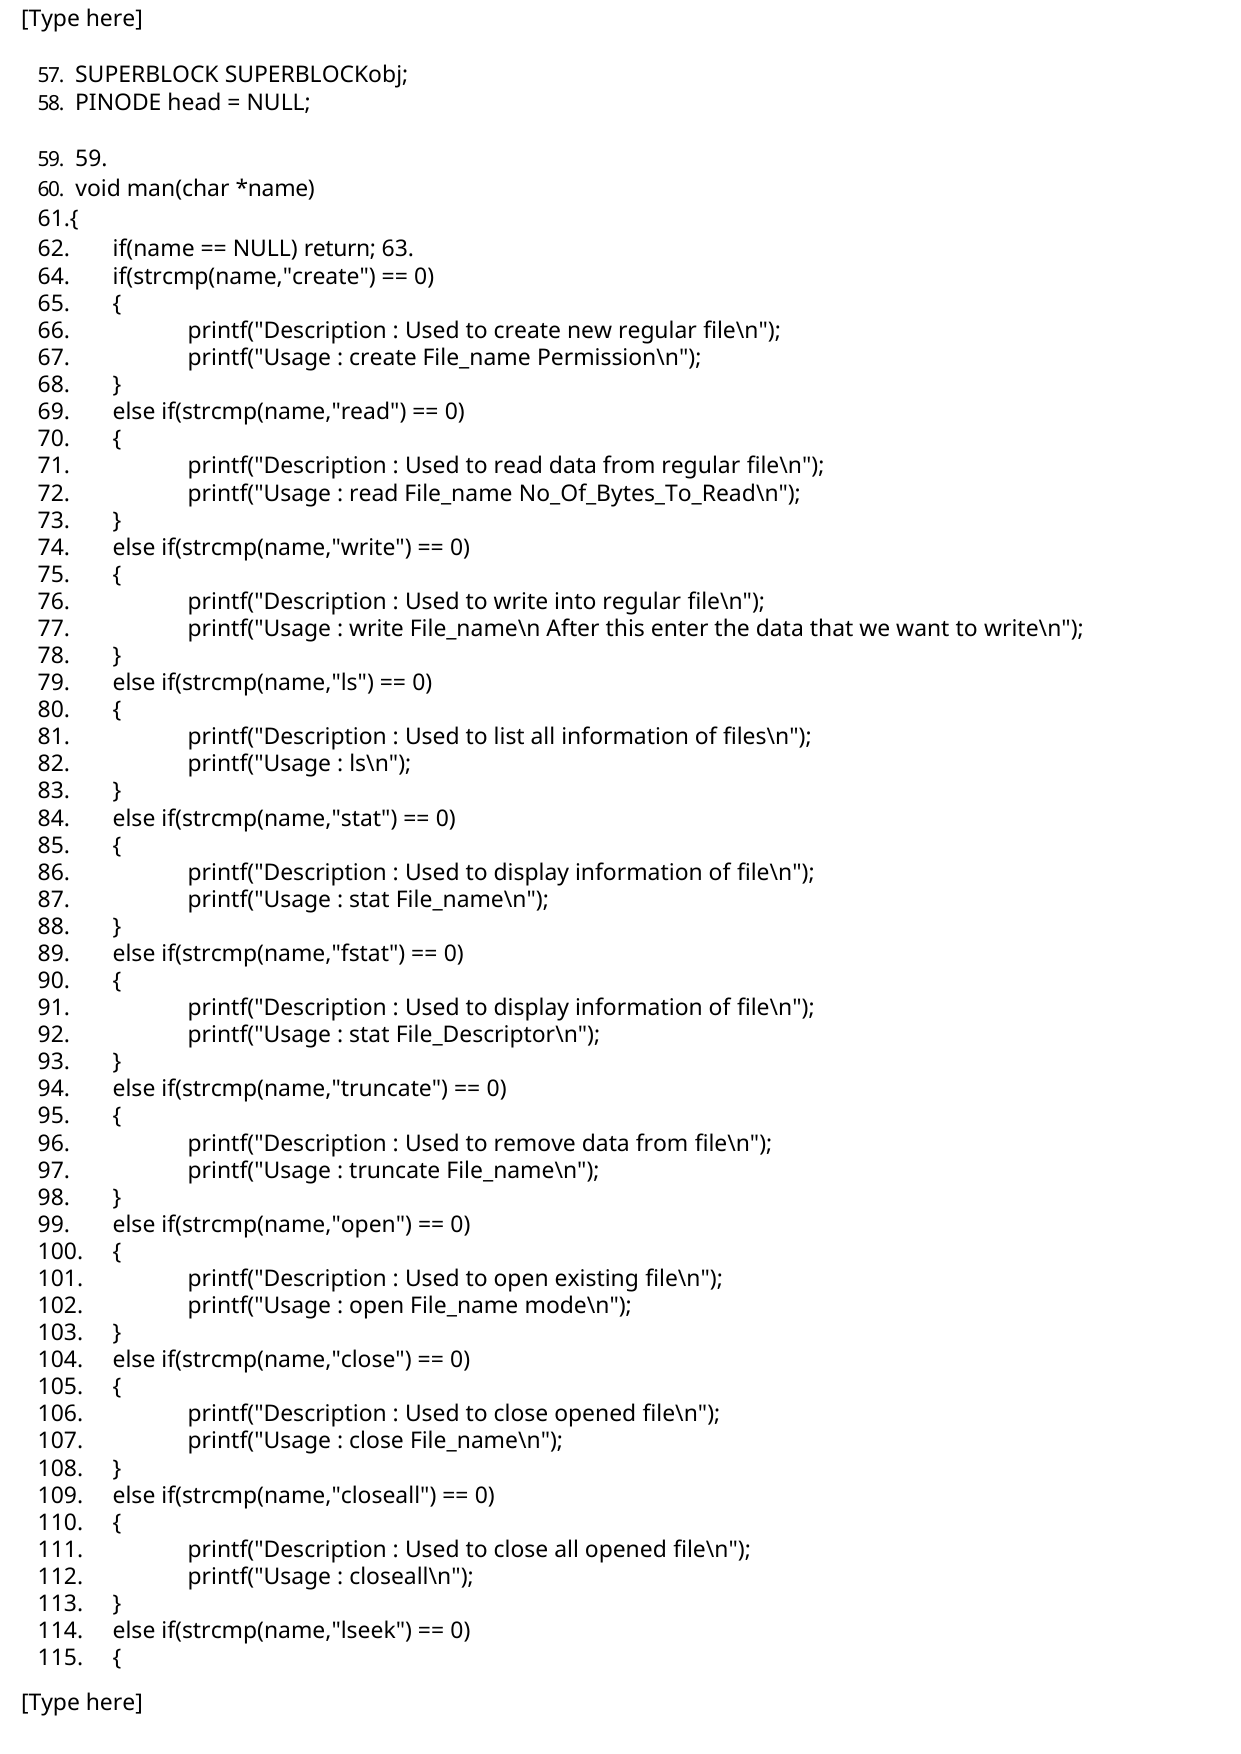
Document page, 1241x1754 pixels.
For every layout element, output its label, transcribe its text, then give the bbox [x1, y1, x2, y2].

text 75. { [37, 561, 1232, 588]
text 68. } [37, 371, 1232, 398]
text 80. { [37, 696, 1232, 723]
list printf("Description : Used to write into regular file\n"); [37, 588, 1232, 615]
list PINODE head = NULL; [37, 88, 1232, 115]
text 110. { [37, 1508, 1232, 1536]
list printf("Usage : open File_name mode\n"); [37, 1292, 1232, 1319]
text 78. } [37, 642, 1232, 669]
text 85. { [37, 831, 1232, 858]
list printf("Usage : read File_name No_Of_Bytes_To_Read\n"); [37, 479, 1232, 506]
text 95. { [37, 1102, 1232, 1129]
list printf("Usage : write File_name\n After this enter the data that we want to write\n"); [37, 615, 1232, 642]
list printf("Description : Used to list all information of files\n"); [37, 723, 1232, 750]
text 65. { [37, 290, 1232, 317]
text 70. { [37, 425, 1232, 452]
list printf("Usage : close File_name\n"); [37, 1427, 1232, 1454]
text 105. { [37, 1373, 1232, 1400]
list printf("Description : Used to open existing file\n"); [37, 1265, 1232, 1292]
list SUPERBLOCK SUPERBLOCKobj; [37, 61, 1232, 88]
list printf("Usage : create File_name Permission\n"); [37, 344, 1232, 371]
list printf("Usage : ls\n"); [37, 750, 1232, 777]
text 69. else if(strcmp(name,"read") == 0) [37, 398, 1232, 425]
text 93. } [37, 1048, 1232, 1075]
text 73. } [37, 506, 1232, 533]
text 99. else if(strcmp(name,"open") == 0) [37, 1211, 1232, 1238]
list printf("Description : Used to display information of file\n"); [37, 994, 1232, 1021]
text 62. if(name == NULL) return; 63. [37, 233, 416, 263]
text 103. } [37, 1319, 1232, 1346]
text 94. else if(strcmp(name,"truncate") == 0) [37, 1075, 1232, 1102]
text 84. else if(strcmp(name,"stat") == 0) [37, 804, 1232, 831]
list printf("Description : Used to close all opened file\n"); [37, 1536, 1232, 1563]
list printf("Description : Used to remove data from file\n"); [37, 1129, 1232, 1156]
list printf("Usage : stat File_name\n"); [37, 886, 1232, 913]
list void man(char *name) 61.{ [37, 173, 340, 233]
list 59. [37, 145, 1232, 172]
text 115. { [37, 1644, 1232, 1671]
text 88. } [37, 913, 1232, 940]
text 108. } [37, 1454, 1232, 1481]
text 74. else if(strcmp(name,"write") == 0) [37, 533, 1232, 561]
text 113. } [37, 1590, 1232, 1617]
list printf("Usage : truncate File_name\n"); [37, 1156, 1232, 1183]
text 90. { [37, 967, 1232, 994]
text 89. else if(strcmp(name,"fstat") == 0) [37, 940, 1232, 967]
text 64. if(strcmp(name,"create") == 0) [37, 263, 1232, 290]
text 100. { [37, 1238, 1232, 1265]
text 83. } [37, 777, 1232, 804]
text 114. else if(strcmp(name,"lseek") == 0) [37, 1617, 1232, 1644]
list printf("Usage : stat File_Descriptor\n"); [37, 1021, 1232, 1048]
text 79. else if(strcmp(name,"ls") == 0) [37, 669, 1232, 696]
list printf("Description : Used to close opened file\n"); [37, 1400, 1232, 1427]
list printf("Description : Used to create new regular file\n"); [37, 317, 1232, 344]
text 109. else if(strcmp(name,"closeall") == 0) [37, 1481, 1232, 1508]
text 98. } [37, 1183, 1232, 1211]
text 104. else if(strcmp(name,"close") == 0) [37, 1346, 1232, 1373]
list printf("Description : Used to read data from regular file\n"); [37, 452, 1232, 479]
list printf("Description : Used to display information of file\n"); [37, 858, 1232, 886]
list printf("Usage : closeall\n"); [37, 1563, 1232, 1590]
